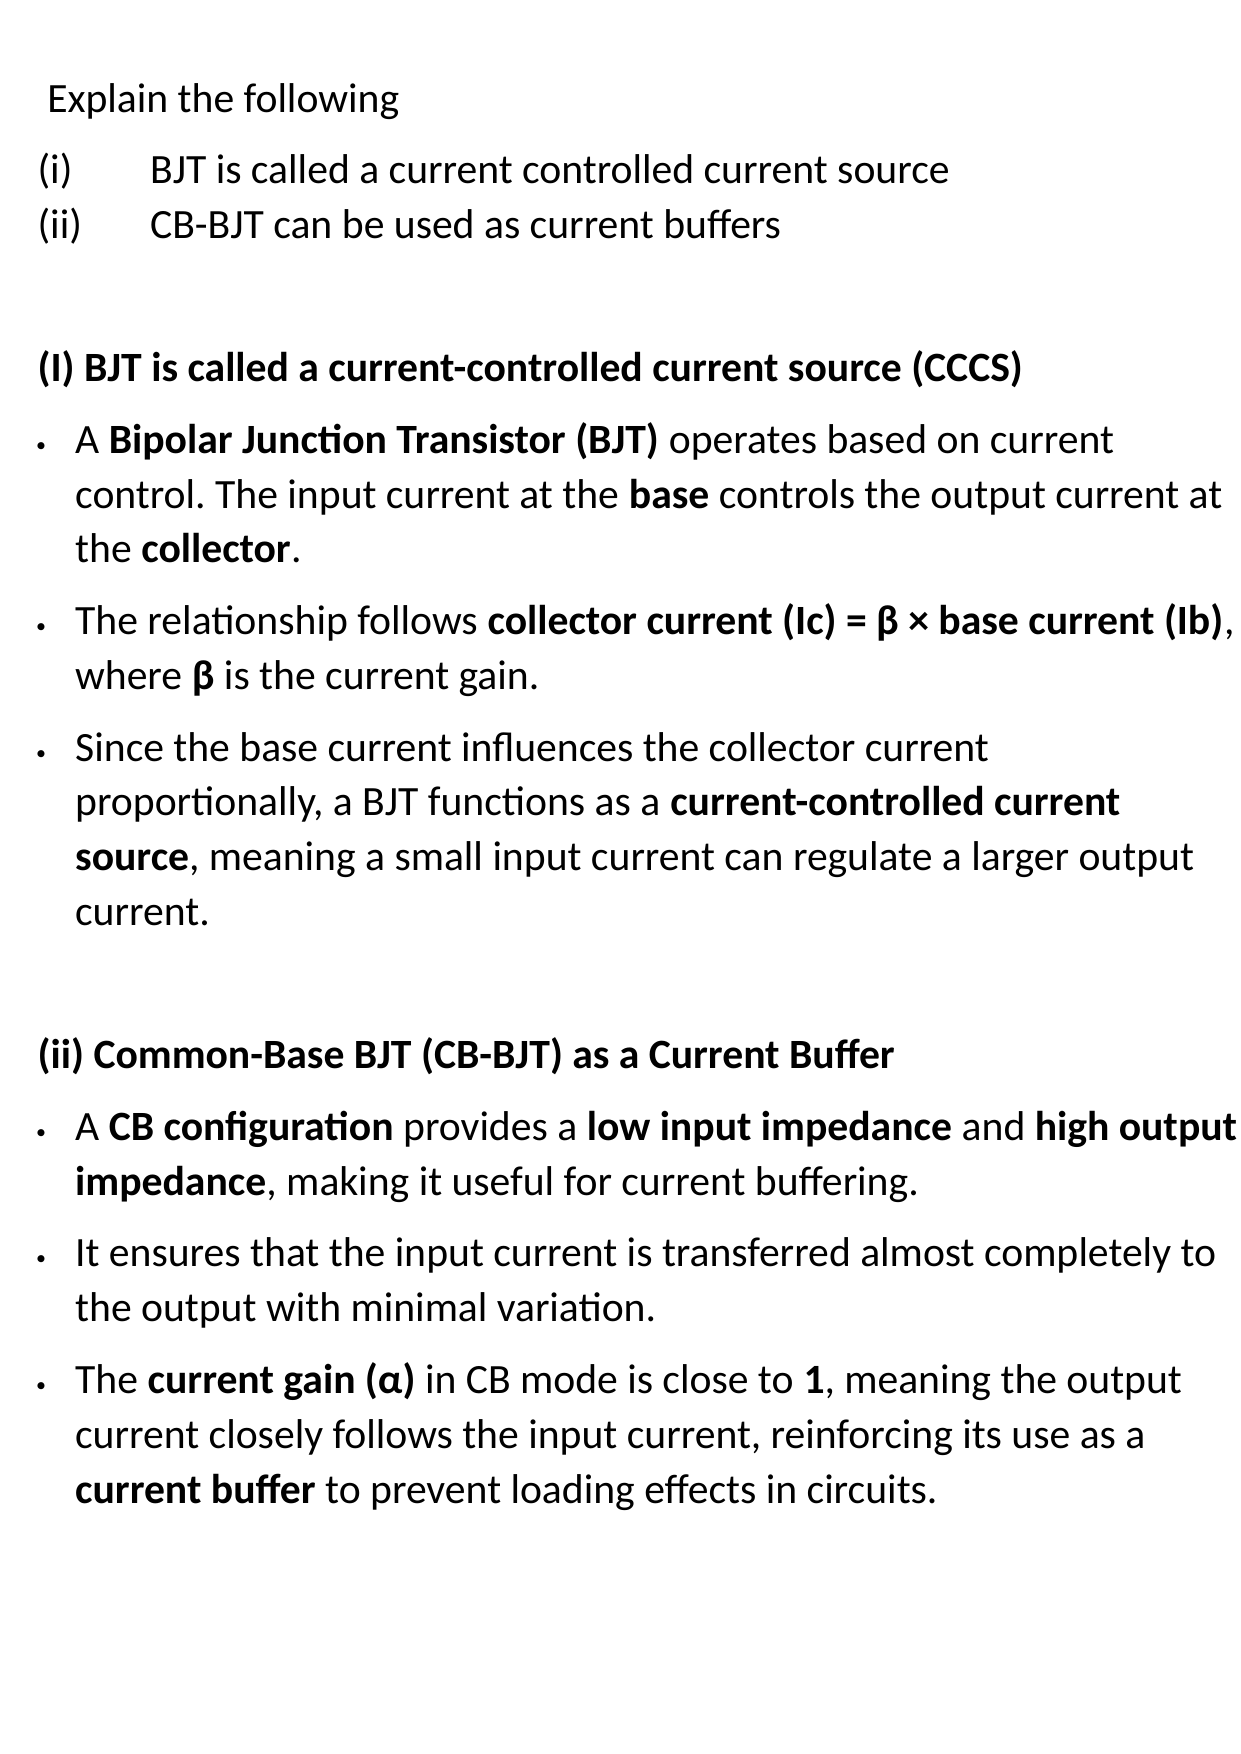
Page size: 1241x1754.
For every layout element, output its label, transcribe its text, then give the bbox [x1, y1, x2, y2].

list BJT is called a current controlled current source [37, 143, 1240, 194]
list A CB configuration provides a low input impedance and high output impedance, making it useful for current buffering. [37, 1100, 1240, 1206]
text (I) BJT is called a current-controlled current source (CCCS) [37, 341, 1240, 392]
list Since the base current influences the collector current proportionally, a BJT functions as a current-controlled current source, meaning a small input current can regulate a larger output current. [37, 721, 1240, 936]
list The relationship follows collector current (Ic) = β × base current (Ib), where β is the current gain. [37, 594, 1240, 700]
list The current gain (α) in CB mode is close to 1, meaning the output current closely follows the input current, reinforcing its use as a current buffer to prevent loading effects in circuits. [37, 1353, 1240, 1513]
text (ii) Common-Base BJT (CB-BJT) as a Current Buffer [37, 1028, 1240, 1079]
list A Bipolar Junction Transistor (BJT) operates based on current control. The input current at the base controls the output current at the collector. [37, 413, 1240, 573]
list It ensures that the input current is transferred almost completely to the output with minimal variation. [37, 1226, 1240, 1332]
list CB-BJT can be used as current buffers [37, 198, 1240, 249]
text Explain the following [0, 72, 1240, 122]
